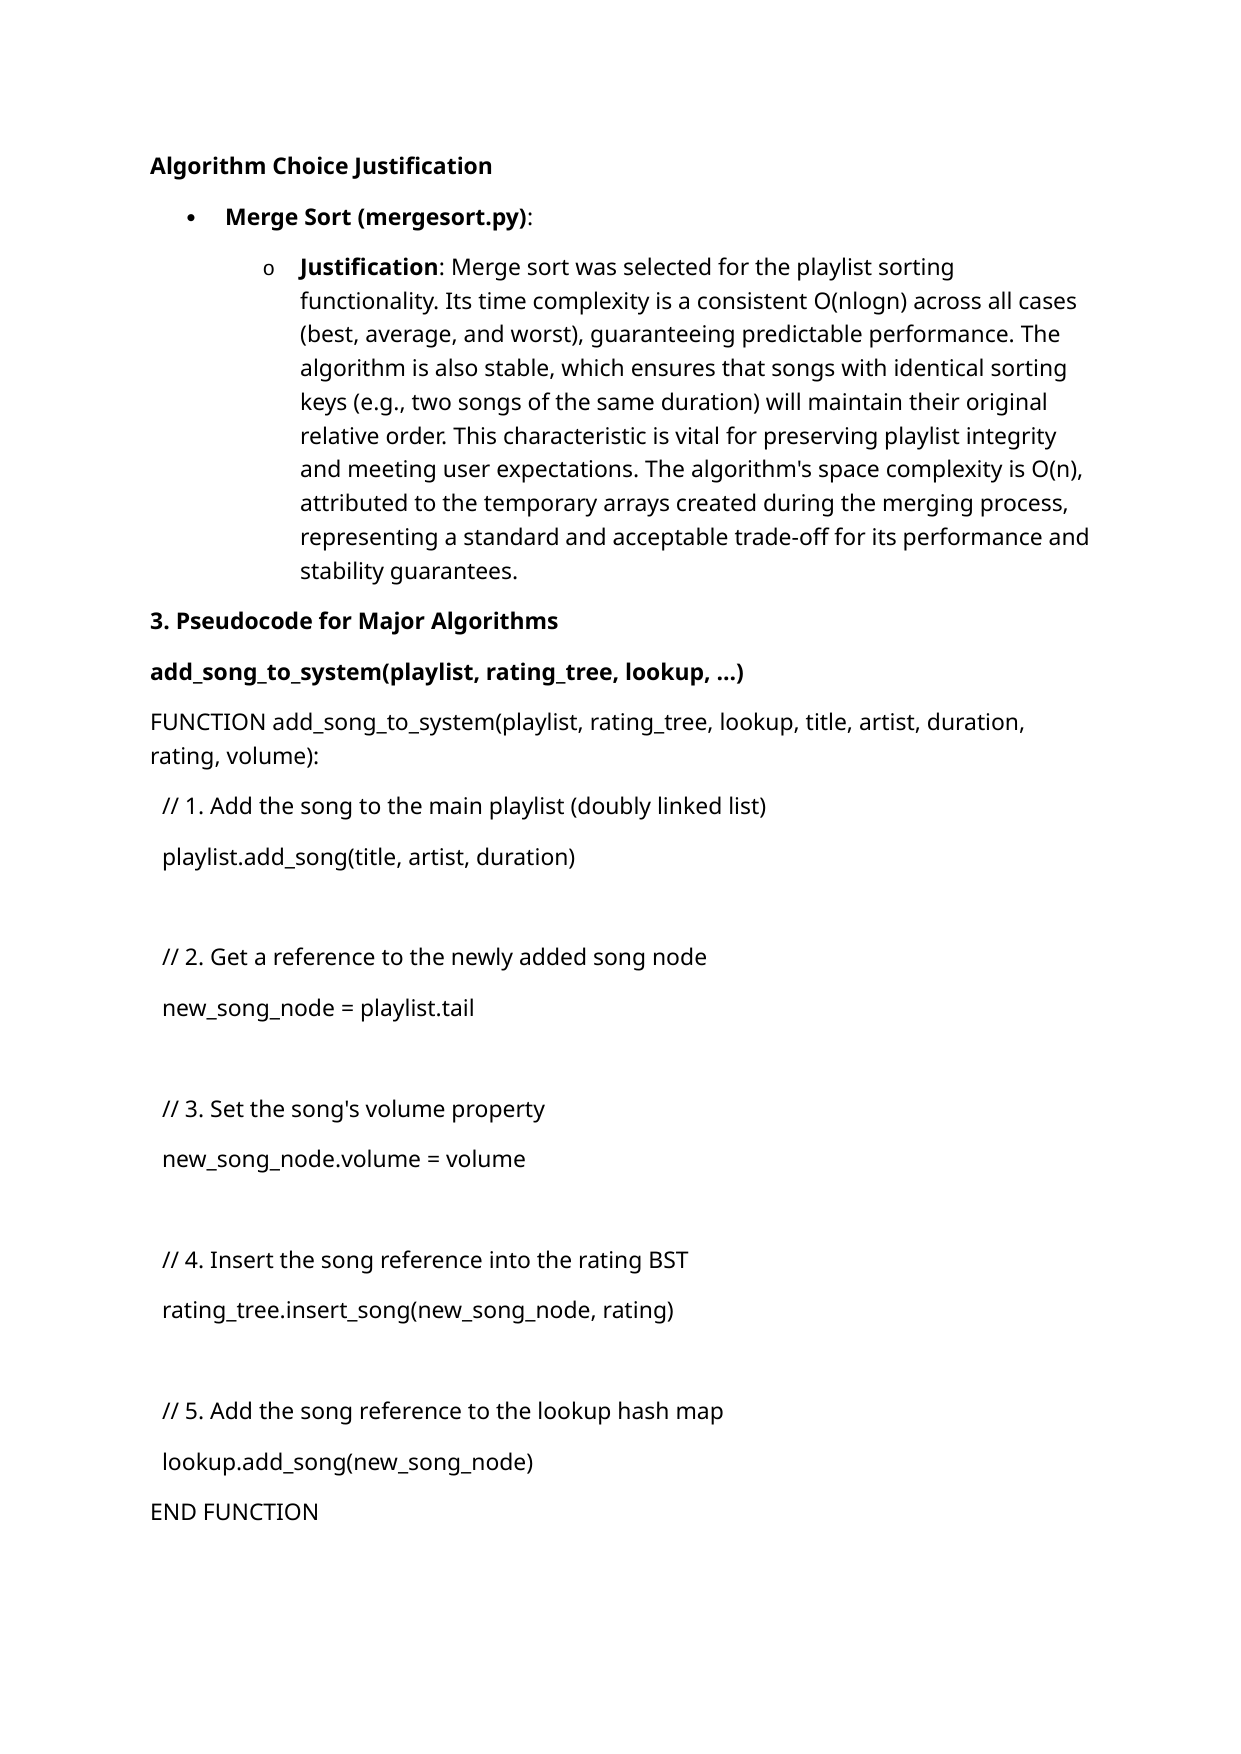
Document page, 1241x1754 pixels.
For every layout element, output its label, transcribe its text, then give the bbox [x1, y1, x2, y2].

text playlist.add_song(title, artist, duration) [150, 840, 1090, 872]
text add_song_to_system(playlist, rating_tree, lookup, ...) [150, 655, 1090, 687]
text lookup.add_song(new_song_node) [150, 1445, 1090, 1477]
text Algorithm Choice Justification [150, 150, 1090, 181]
list Merge Sort (mergesort.py): [187, 200, 1090, 232]
text END FUNCTION [150, 1496, 1090, 1527]
text // 2. Get a reference to the newly added song node [150, 941, 1090, 972]
text 3. Pseudocode for Major Algorithms [150, 605, 1090, 636]
text new_song_node.volume = volume [150, 1143, 1090, 1174]
text rating_tree.insert_song(new_song_node, rating) [150, 1294, 1090, 1325]
text // 1. Add the song to the main playlist (doubly linked list) [150, 790, 1090, 821]
text // 4. Insert the song reference into the rating BST [150, 1244, 1090, 1275]
text FUNCTION add_song_to_system(playlist, rating_tree, lookup, title, artist, duration, rating, volume): [150, 706, 1090, 771]
text new_song_node = playlist.tail [150, 992, 1090, 1023]
text // 5. Add the song reference to the lookup hash map [150, 1395, 1090, 1426]
text // 3. Set the song's volume property [150, 1092, 1090, 1124]
